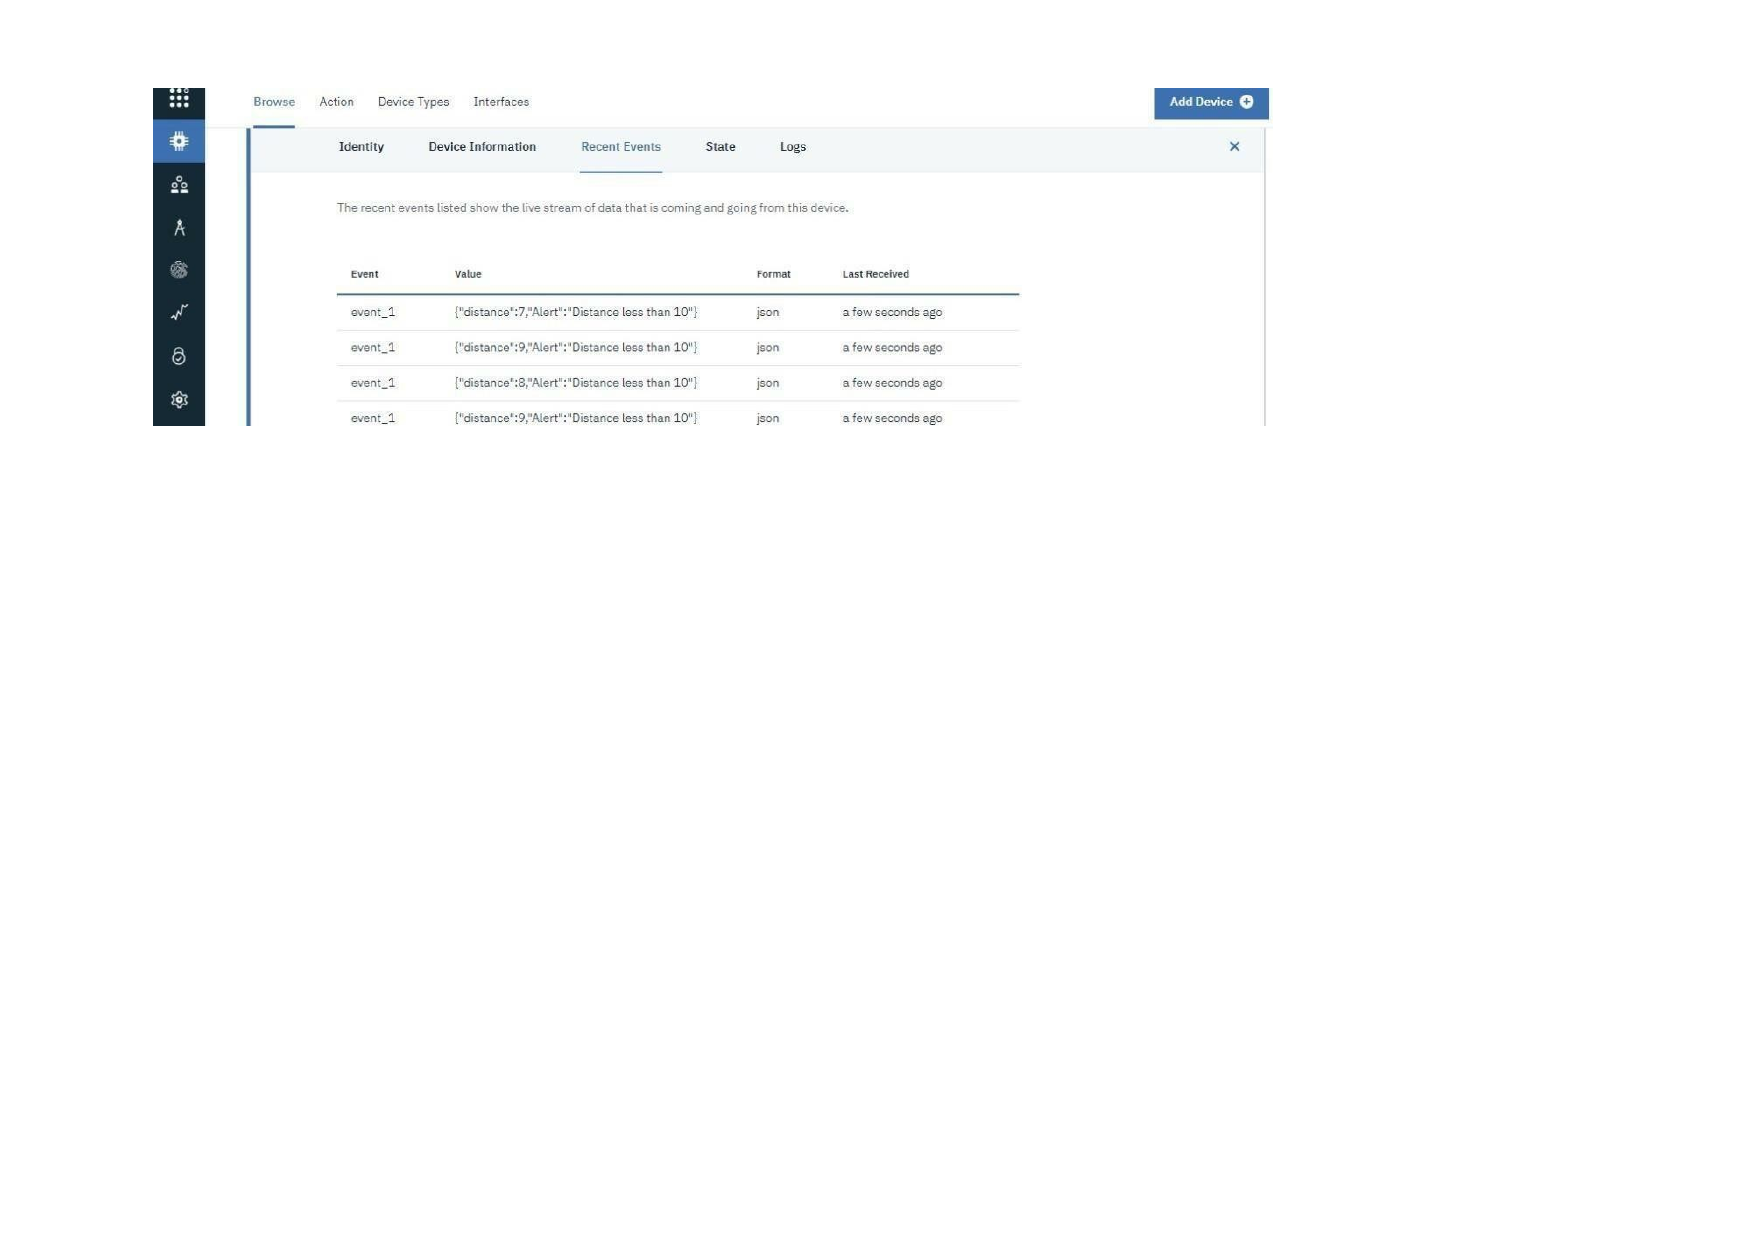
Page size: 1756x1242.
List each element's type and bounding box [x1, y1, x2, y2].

picture [153, 88, 1273, 426]
